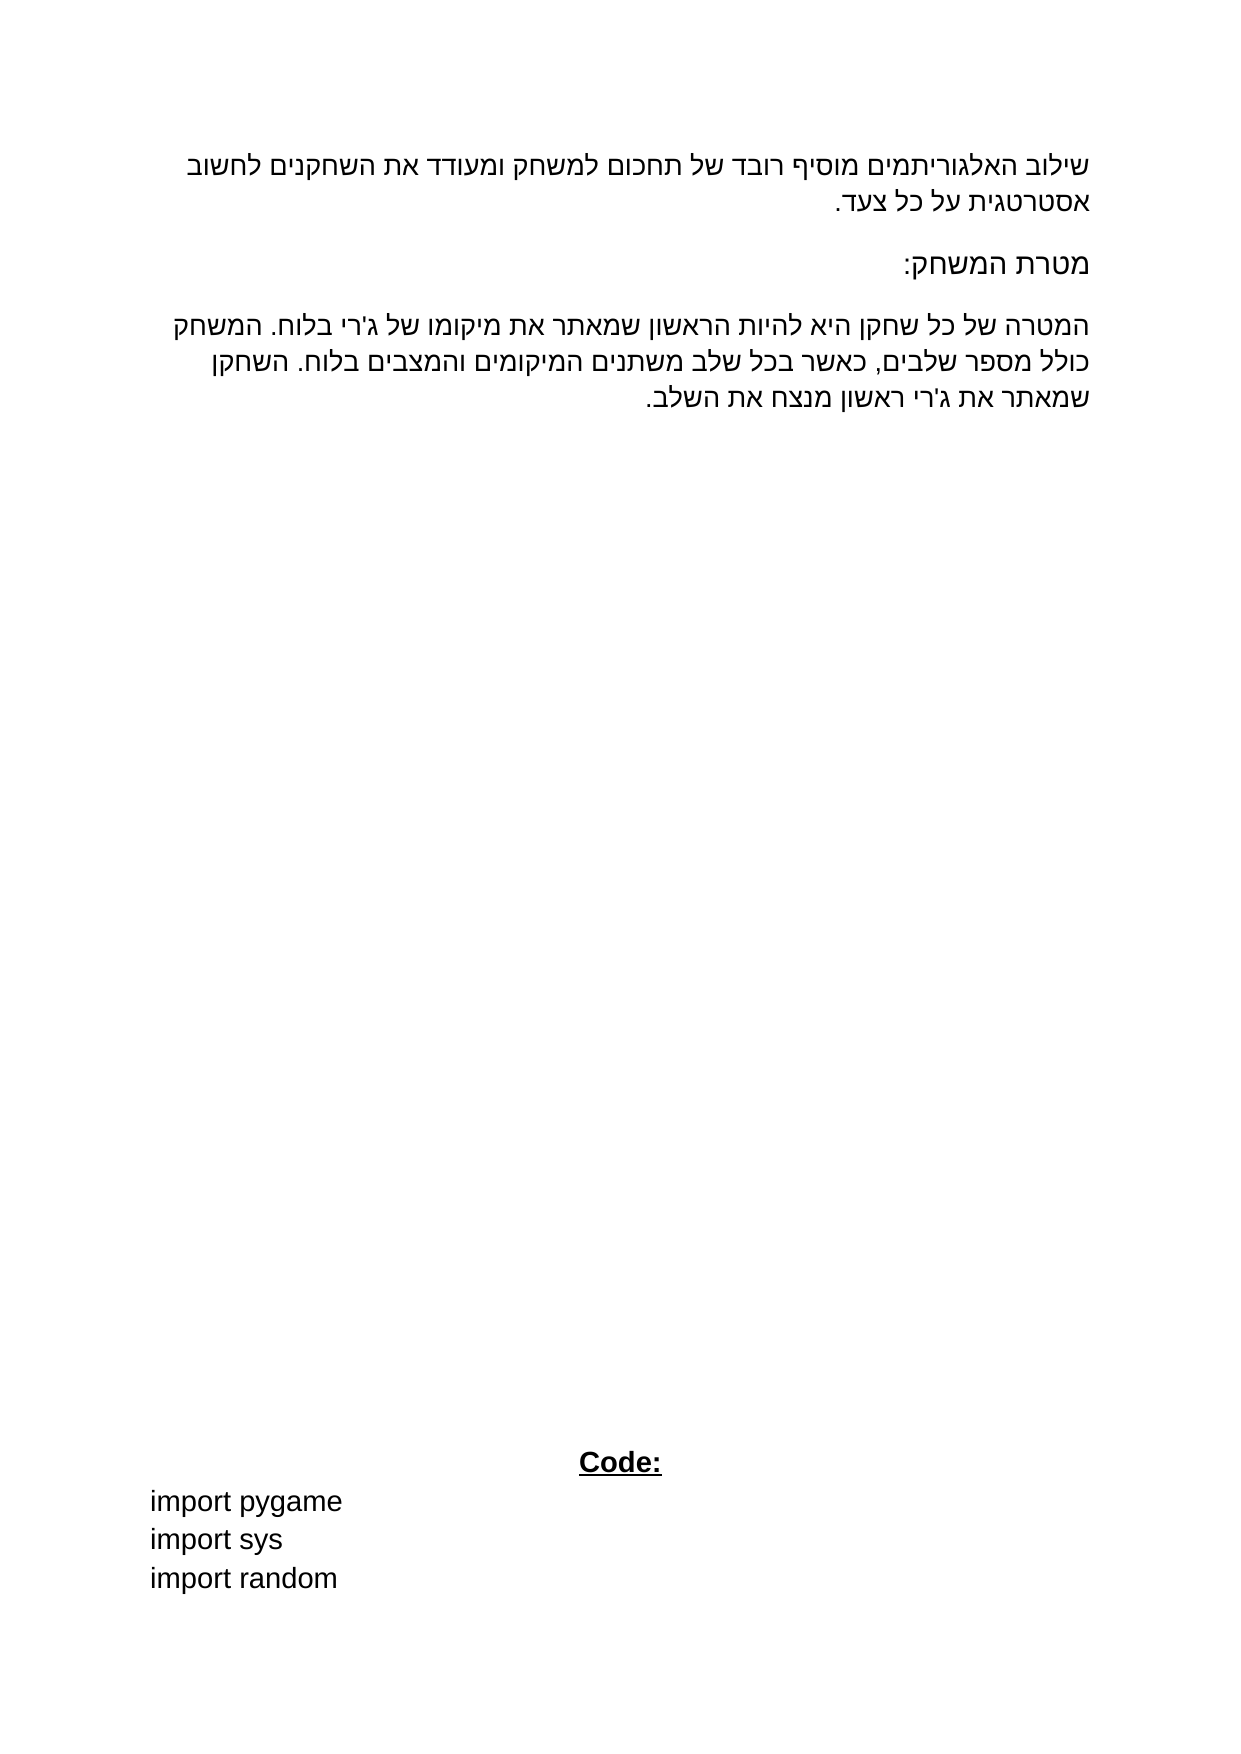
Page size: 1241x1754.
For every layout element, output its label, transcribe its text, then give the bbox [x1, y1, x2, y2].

text import sys [150, 1522, 1090, 1556]
text מטרת המשחק: [150, 247, 1090, 280]
text המטרה של כל שחקן היא להיות הראשון שמאתר את מיקומו של ג'רי בלוח. המשחק כולל מספר שלבים, כאשר בכל שלב משתנים המיקומים והמצבים בלוח. השחקן שמאתר את ג'רי ראשון מנצח את השלב. [150, 310, 1090, 413]
text import random [150, 1561, 1090, 1594]
text שילוב האלגוריתמים מוסיף רובד של תחכום למשחק ומעודד את השחקנים לחשוב אסטרטגית על כל צעד. [150, 150, 1090, 217]
text Code: [150, 1445, 1090, 1479]
text import pygame [150, 1484, 1090, 1517]
